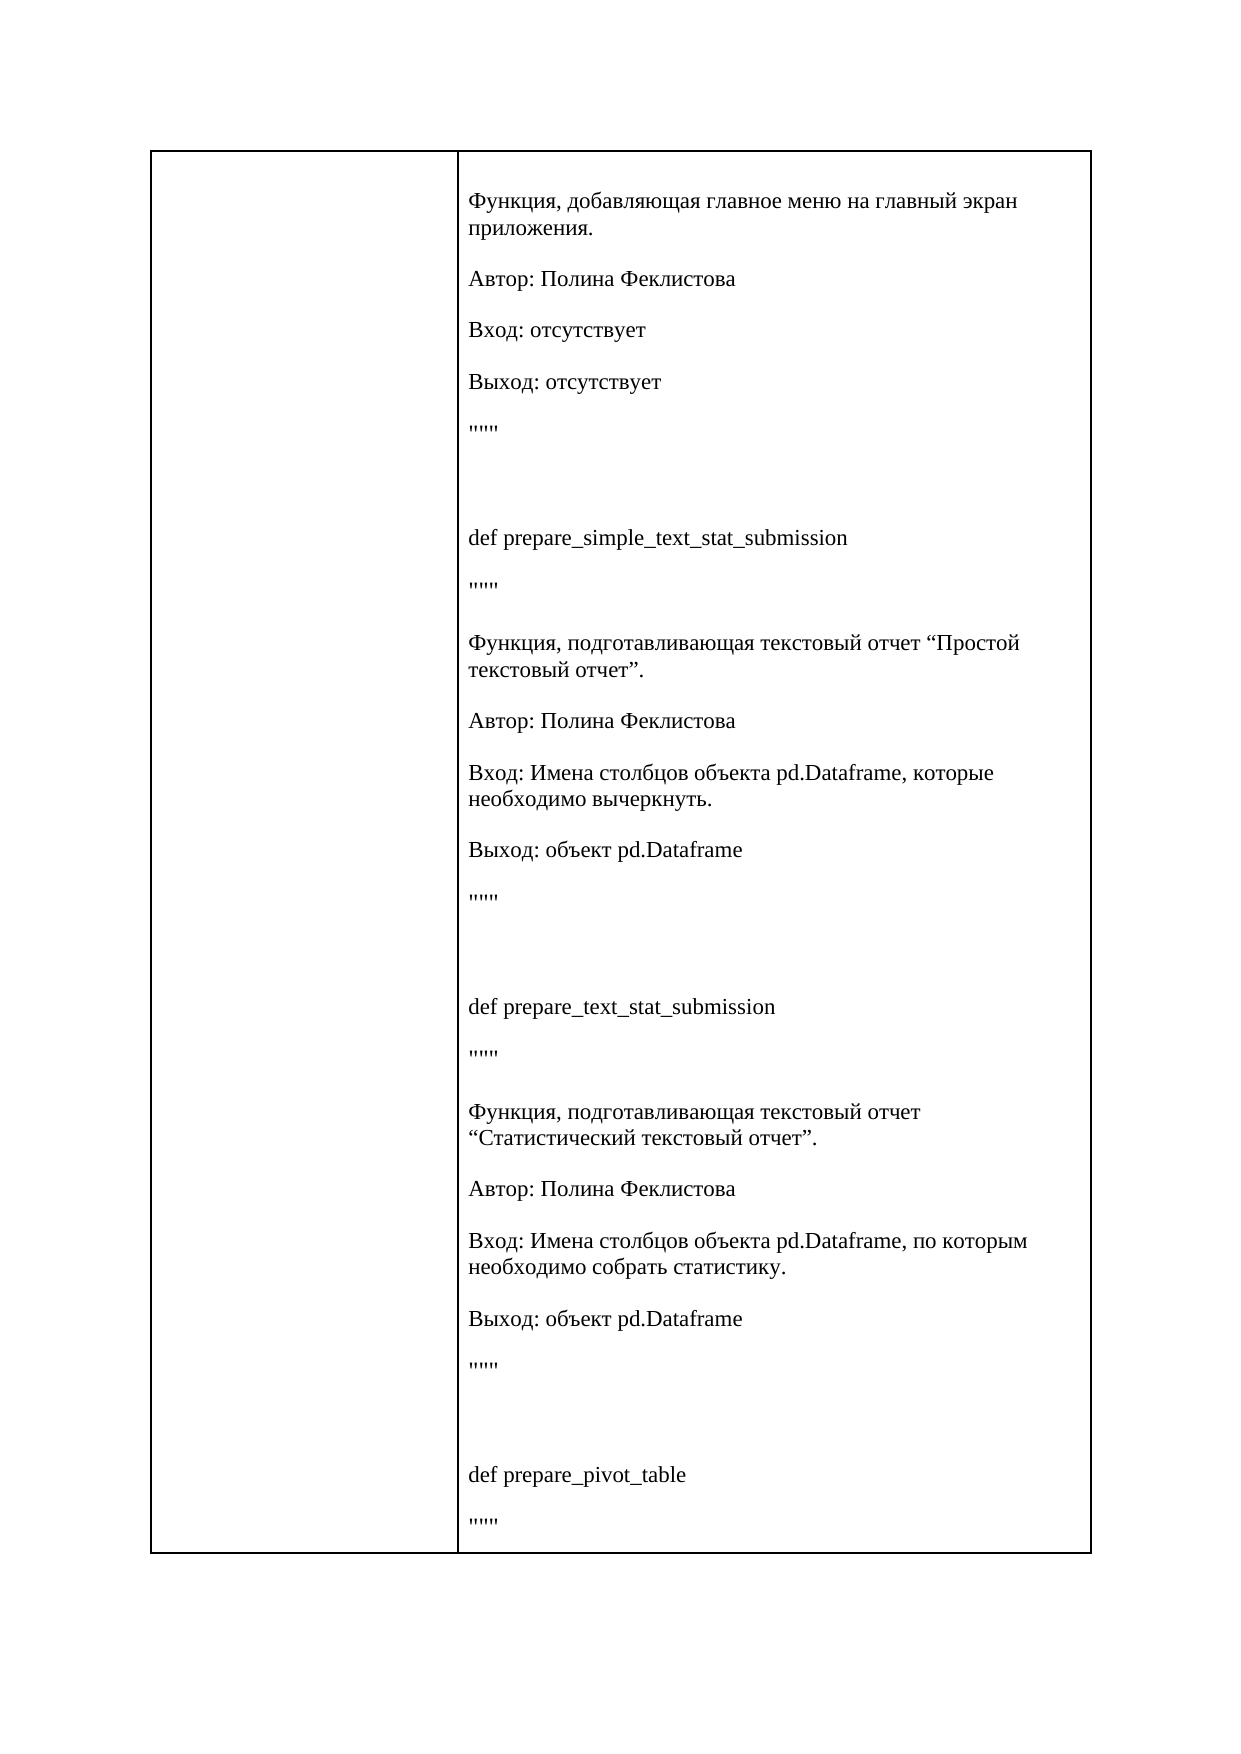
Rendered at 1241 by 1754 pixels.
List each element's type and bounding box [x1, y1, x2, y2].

table_cell [152, 152, 457, 1552]
table_cell [459, 152, 1090, 1552]
